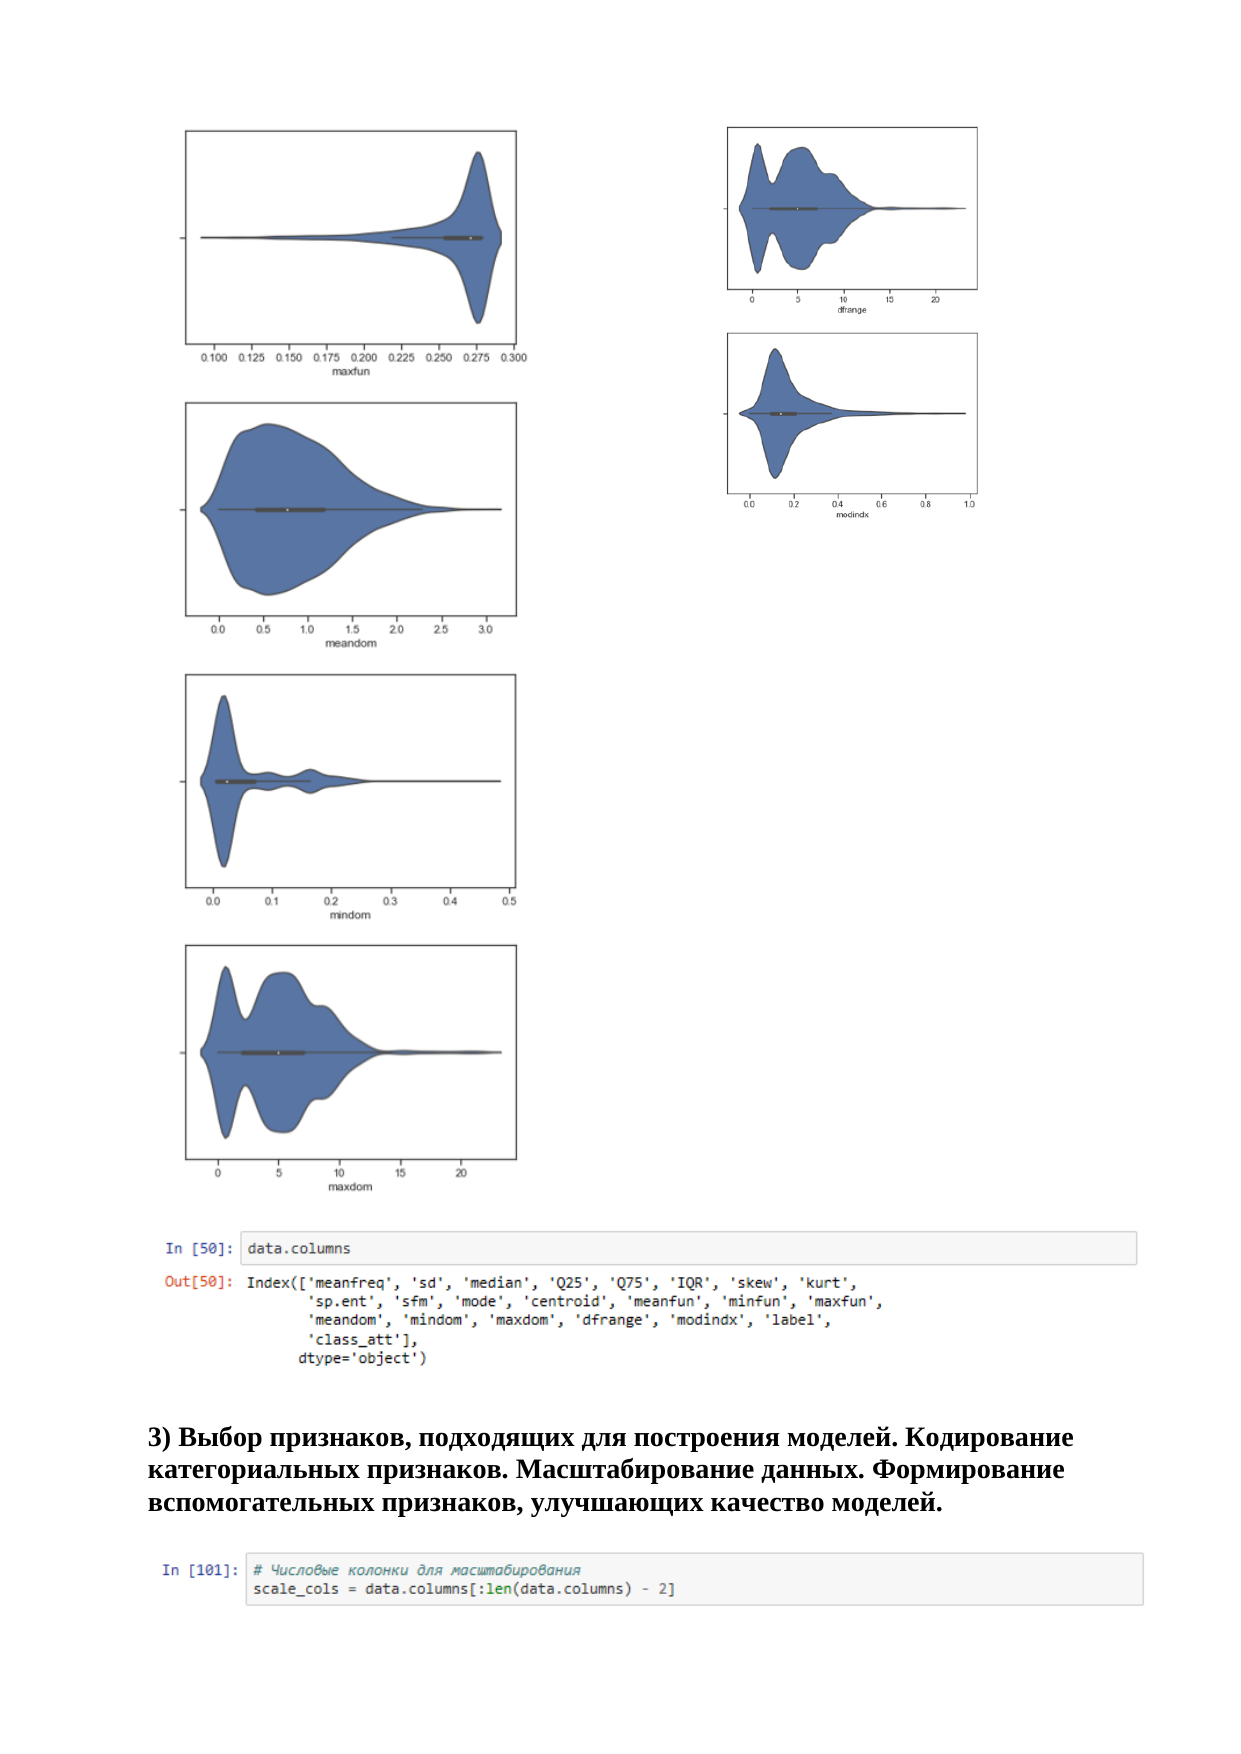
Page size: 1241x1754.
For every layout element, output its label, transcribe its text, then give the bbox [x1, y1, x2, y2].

picture [706, 118, 998, 528]
subtitle 3) Выбор признаков, подходящих для построения моделей. Кодирование категориальных признаков. Масштабирование данных. Формирование вспомогательных признаков, улучшающих качество моделей. [148, 1420, 1152, 1517]
picture [147, 118, 553, 1196]
picture [147, 1546, 1152, 1614]
picture [147, 1215, 1152, 1391]
